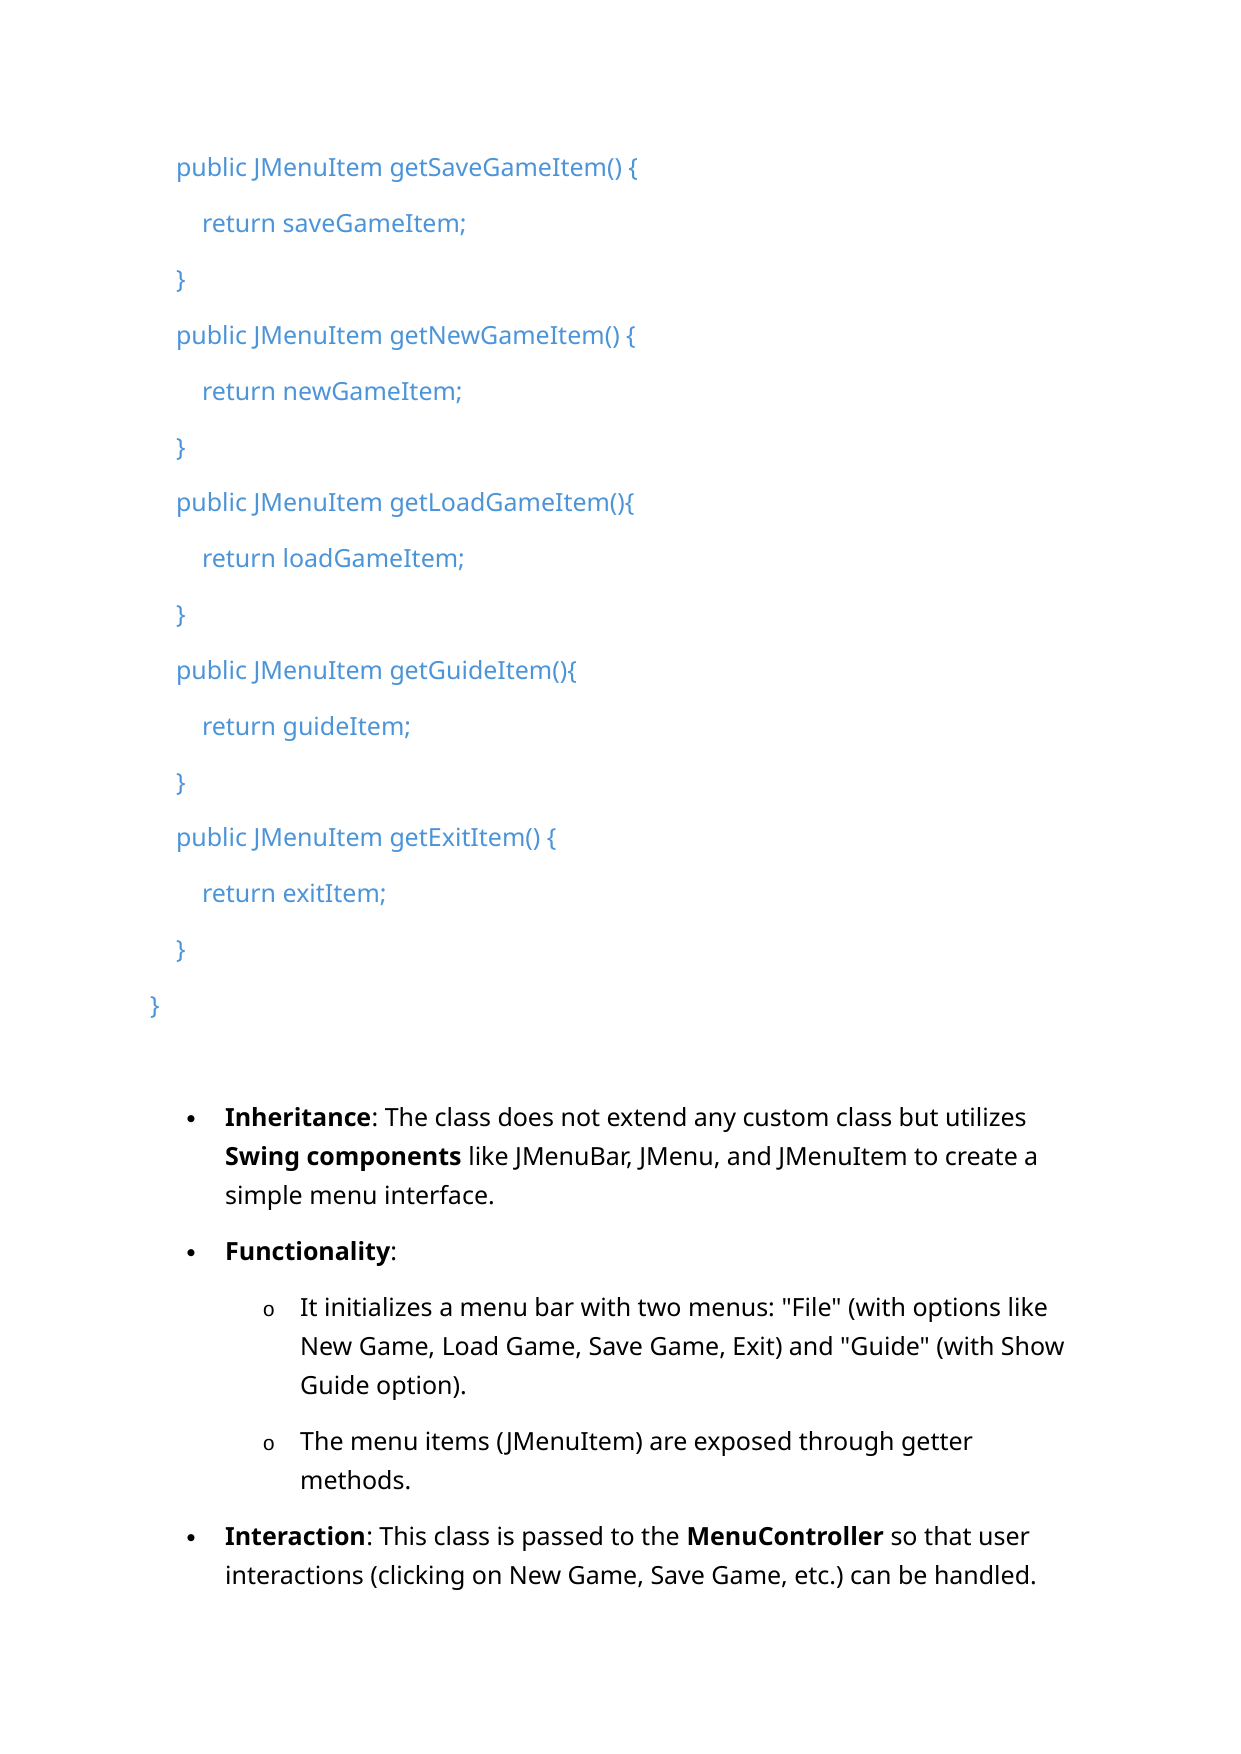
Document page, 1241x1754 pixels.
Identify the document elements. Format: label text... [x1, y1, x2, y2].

text } [150, 262, 1090, 296]
text return saveGameItem; [150, 206, 1090, 240]
list Inheritance: The class does not extend any custom class but utilizes Swing components like JMenuBar, JMenu, and JMenuItem to create a simple menu interface. [187, 1099, 1090, 1212]
text public JMenuItem getExitItem() { [150, 820, 1090, 854]
text return exitItem; [150, 876, 1090, 910]
list Functionality: [187, 1233, 1090, 1267]
text return guideItem; [150, 708, 1090, 742]
text } [150, 764, 1090, 798]
text return newGameItem; [150, 373, 1090, 407]
list The menu items (JMenuItem) are exposed through getter methods. [262, 1423, 1090, 1497]
text return loadGameItem; [150, 541, 1090, 575]
text } [150, 597, 1090, 631]
text public JMenuItem getNewGameItem() { [150, 317, 1090, 352]
text } [150, 987, 1090, 1022]
list It initializes a menu bar with two menus: "File" (with options like New Game, Load Game, Save Game, Exit) and "Guide" (with Show Guide option). [262, 1289, 1090, 1402]
text } [150, 932, 1090, 966]
text public JMenuItem getLoadGameItem(){ [150, 485, 1090, 519]
list Interaction: This class is passed to the MenuController so that user interactions (clicking on New Game, Save Game, etc.) can be handled. [187, 1518, 1090, 1592]
text public JMenuItem getGuideItem(){ [150, 652, 1090, 687]
text } [150, 429, 1090, 463]
text public JMenuItem getSaveGameItem() { [150, 150, 1090, 184]
